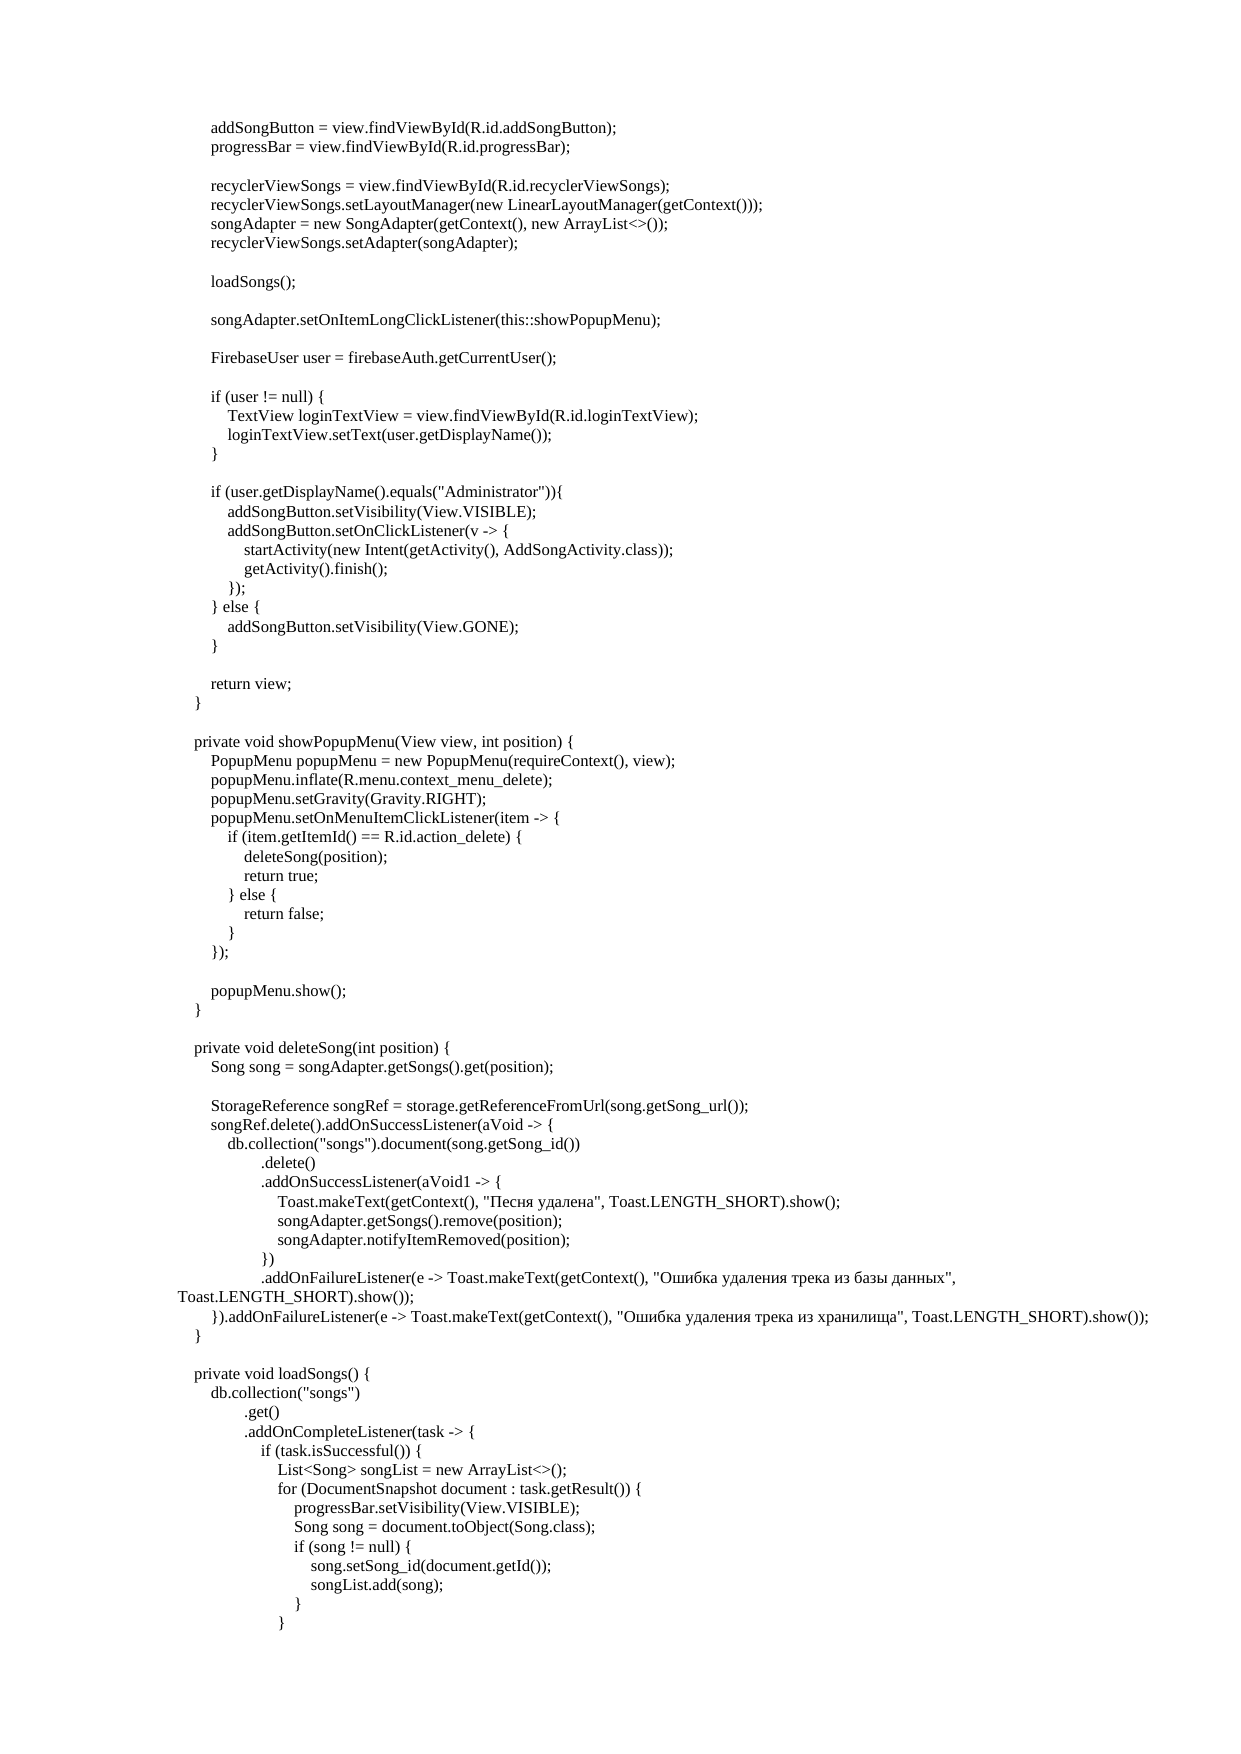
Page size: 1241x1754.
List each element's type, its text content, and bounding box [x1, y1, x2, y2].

text } else { [177, 885, 1152, 904]
text private void showPopupMenu(View view, int position) { [177, 731, 1152, 751]
text if (item.getItemId() == R.id.action_delete) { [177, 827, 1152, 846]
text } [177, 444, 1152, 463]
text addSongButton.setVisibility(View.GONE); [177, 616, 1152, 636]
text FirebaseUser user = firebaseAuth.getCurrentUser(); [177, 348, 1152, 367]
text getActivity().finish(); [177, 559, 1152, 578]
text loadSongs(); [177, 271, 1152, 291]
text return view; [177, 674, 1152, 693]
text db.collection("songs").document(song.getSong_id()) [177, 1134, 1152, 1153]
text startActivity(new Intent(getActivity(), AddSongActivity.class)); [177, 540, 1152, 559]
text deleteSong(position); [177, 846, 1152, 866]
text TextView loginTextView = view.findViewById(R.id.loginTextView); [177, 406, 1152, 425]
text if (user != null) { [177, 386, 1152, 406]
text songAdapter.notifyItemRemoved(position); [177, 1230, 1152, 1249]
text PopupMenu popupMenu = new PopupMenu(requireContext(), view); [177, 751, 1152, 770]
text if (song != null) { [177, 1536, 1152, 1556]
text .addOnCompleteListener(task -> { [177, 1421, 1152, 1441]
text if (user.getDisplayName().equals("Administrator")){ [177, 482, 1152, 501]
text return true; [177, 866, 1152, 885]
text }) [177, 1249, 1152, 1268]
text popupMenu.setGravity(Gravity.RIGHT); [177, 789, 1152, 808]
text addSongButton = view.findViewById(R.id.addSongButton); [177, 118, 1152, 137]
text for (DocumentSnapshot document : task.getResult()) { [177, 1479, 1152, 1498]
text List<Song> songList = new ArrayList<>(); [177, 1460, 1152, 1479]
text songList.add(song); [177, 1575, 1152, 1594]
text private void loadSongs() { [177, 1364, 1152, 1383]
text popupMenu.show(); [177, 981, 1152, 1000]
text Toast.makeText(getContext(), "Песня удалена", Toast.LENGTH_SHORT).show(); [177, 1191, 1152, 1211]
text songAdapter.getSongs().remove(position); [177, 1211, 1152, 1230]
text Song song = songAdapter.getSongs().get(position); [177, 1057, 1152, 1076]
text if (task.isSuccessful()) { [177, 1441, 1152, 1460]
text addSongButton.setOnClickListener(v -> { [177, 521, 1152, 540]
text progressBar = view.findViewById(R.id.progressBar); [177, 137, 1152, 156]
text } [177, 1326, 1152, 1345]
text .addOnFailureListener(e -> Toast.makeText(getContext(), "Ошибка удаления трека из базы данных", Toast.LENGTH_SHORT).show()); [177, 1268, 1152, 1306]
text recyclerViewSongs.setAdapter(songAdapter); [177, 233, 1152, 252]
text popupMenu.inflate(R.menu.context_menu_delete); [177, 770, 1152, 789]
text songAdapter = new SongAdapter(getContext(), new ArrayList<>()); [177, 214, 1152, 233]
text } [177, 1613, 1152, 1632]
text } [177, 923, 1152, 942]
text addSongButton.setVisibility(View.VISIBLE); [177, 501, 1152, 521]
text private void deleteSong(int position) { [177, 1038, 1152, 1057]
text song.setSong_id(document.getId()); [177, 1556, 1152, 1575]
text songAdapter.setOnItemLongClickListener(this::showPopupMenu); [177, 310, 1152, 329]
text StorageReference songRef = storage.getReferenceFromUrl(song.getSong_url()); [177, 1096, 1152, 1115]
text popupMenu.setOnMenuItemClickListener(item -> { [177, 808, 1152, 827]
text recyclerViewSongs = view.findViewById(R.id.recyclerViewSongs); [177, 176, 1152, 195]
text progressBar.setVisibility(View.VISIBLE); [177, 1498, 1152, 1517]
text } else { [177, 597, 1152, 616]
text recyclerViewSongs.setLayoutManager(new LinearLayoutManager(getContext())); [177, 195, 1152, 214]
text Song song = document.toObject(Song.class); [177, 1517, 1152, 1536]
text } [177, 693, 1152, 712]
text loginTextView.setText(user.getDisplayName()); [177, 425, 1152, 444]
text }); [177, 578, 1152, 597]
text return false; [177, 904, 1152, 923]
text .get() [177, 1402, 1152, 1421]
text }).addOnFailureListener(e -> Toast.makeText(getContext(), "Ошибка удаления трека из хранилища", Toast.LENGTH_SHORT).show()); [177, 1306, 1152, 1326]
text } [177, 1000, 1152, 1019]
text .addOnSuccessListener(aVoid1 -> { [177, 1172, 1152, 1191]
text } [177, 636, 1152, 655]
text .delete() [177, 1153, 1152, 1172]
text } [177, 1594, 1152, 1613]
text songRef.delete().addOnSuccessListener(aVoid -> { [177, 1115, 1152, 1134]
text db.collection("songs") [177, 1383, 1152, 1402]
text }); [177, 942, 1152, 961]
